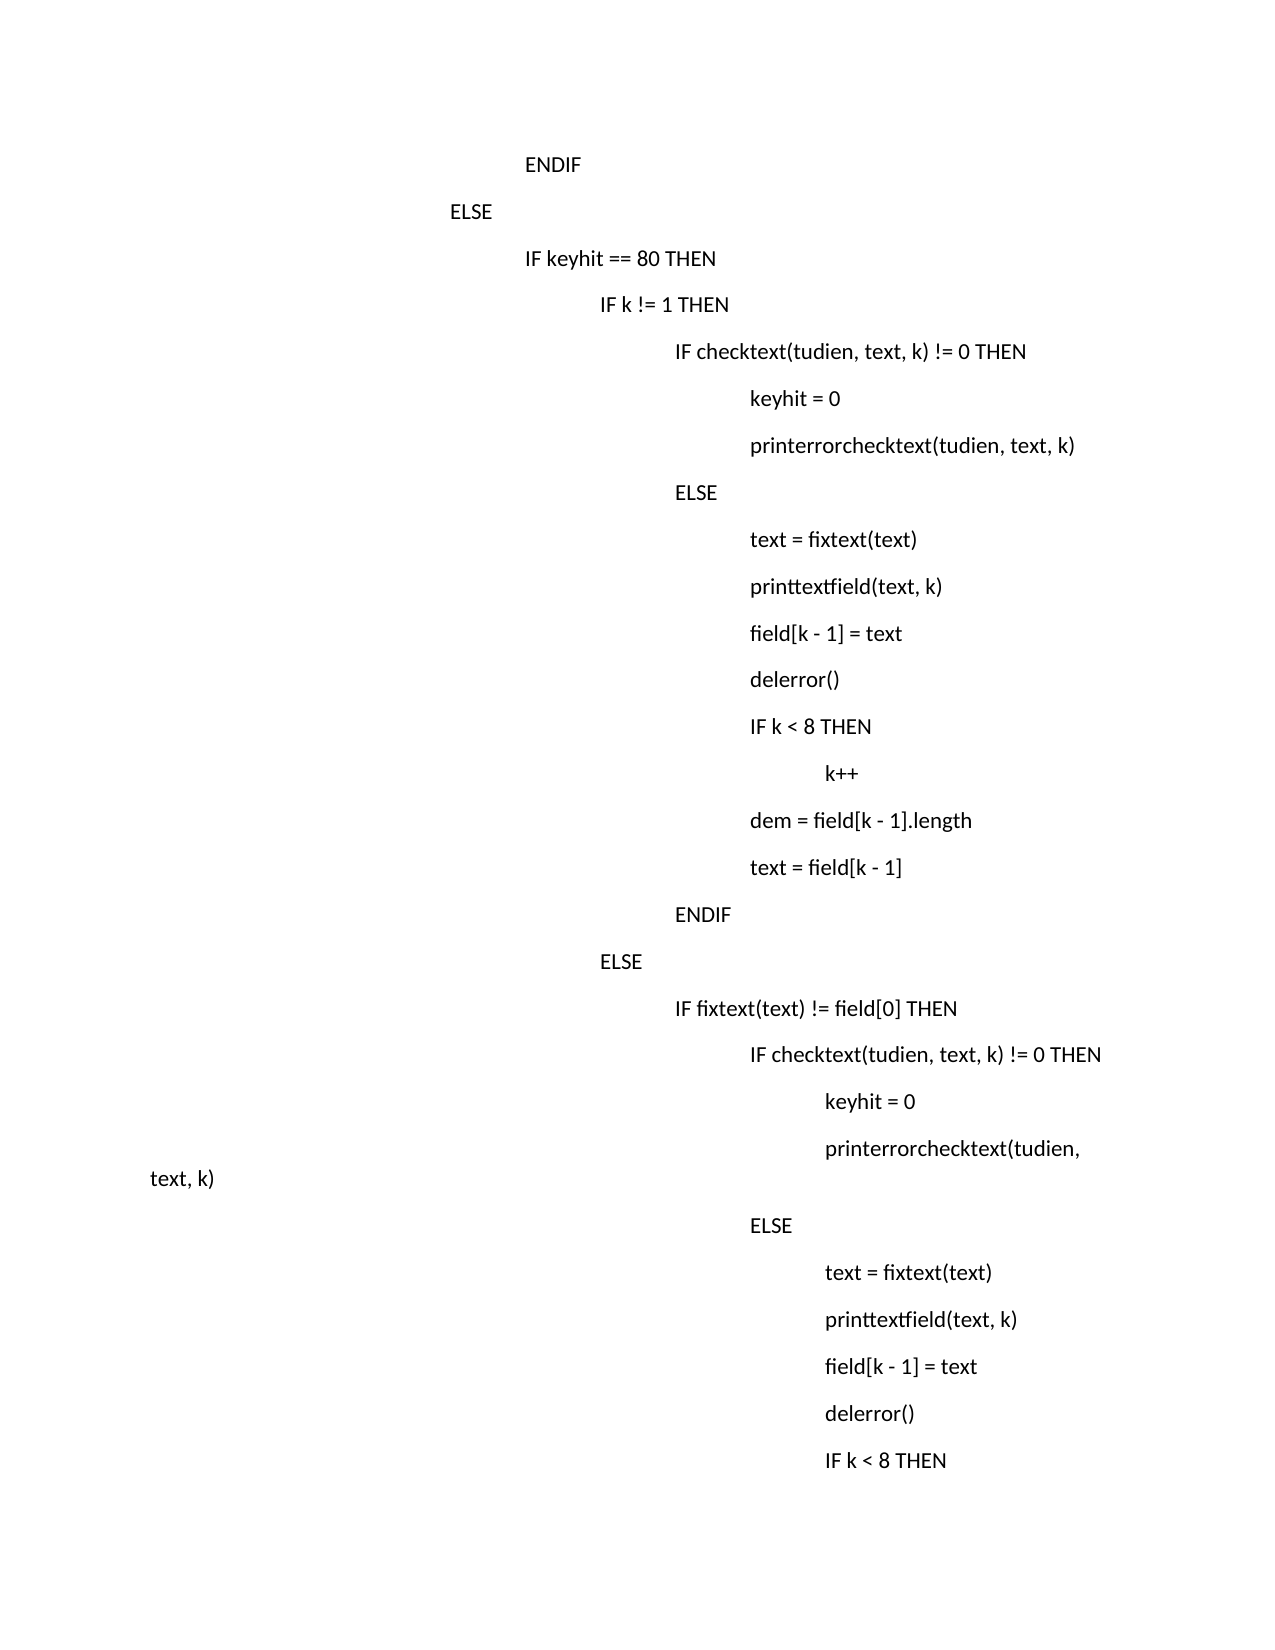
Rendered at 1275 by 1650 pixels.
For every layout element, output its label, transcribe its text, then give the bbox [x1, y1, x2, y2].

text IF fixtext(text) != field[0] THEN [150, 994, 1125, 1022]
text IF k < 8 THEN [150, 712, 1125, 741]
text printtextfield(text, k) [150, 572, 1125, 600]
text dem = field[k - 1].length [150, 806, 1125, 834]
text ELSE [150, 197, 1125, 225]
text ENDIF [150, 900, 1125, 928]
text printerrorchecktext(tudien, text, k) [150, 1134, 1125, 1193]
text printerrorchecktext(tudien, text, k) [150, 431, 1125, 459]
text ELSE [150, 478, 1125, 506]
text IF checktext(tudien, text, k) != 0 THEN [150, 337, 1125, 366]
text delerror() [150, 666, 1125, 694]
text text = fixtext(text) [150, 1258, 1125, 1286]
text field[k - 1] = text [150, 1352, 1125, 1380]
text IF k < 8 THEN [150, 1446, 1125, 1474]
text IF checktext(tudien, text, k) != 0 THEN [150, 1041, 1125, 1069]
text text = fixtext(text) [150, 525, 1125, 553]
text ELSE [150, 1211, 1125, 1239]
text keyhit = 0 [150, 1087, 1125, 1116]
text IF keyhit == 80 THEN [150, 244, 1125, 272]
text text = field[k - 1] [150, 853, 1125, 881]
text printtextfield(text, k) [150, 1305, 1125, 1333]
text delerror() [150, 1399, 1125, 1427]
text keyhit = 0 [150, 384, 1125, 412]
text ELSE [150, 947, 1125, 975]
text IF k != 1 THEN [150, 291, 1125, 319]
text ENDIF [150, 150, 1125, 178]
text field[k - 1] = text [150, 619, 1125, 647]
text k++ [150, 759, 1125, 787]
